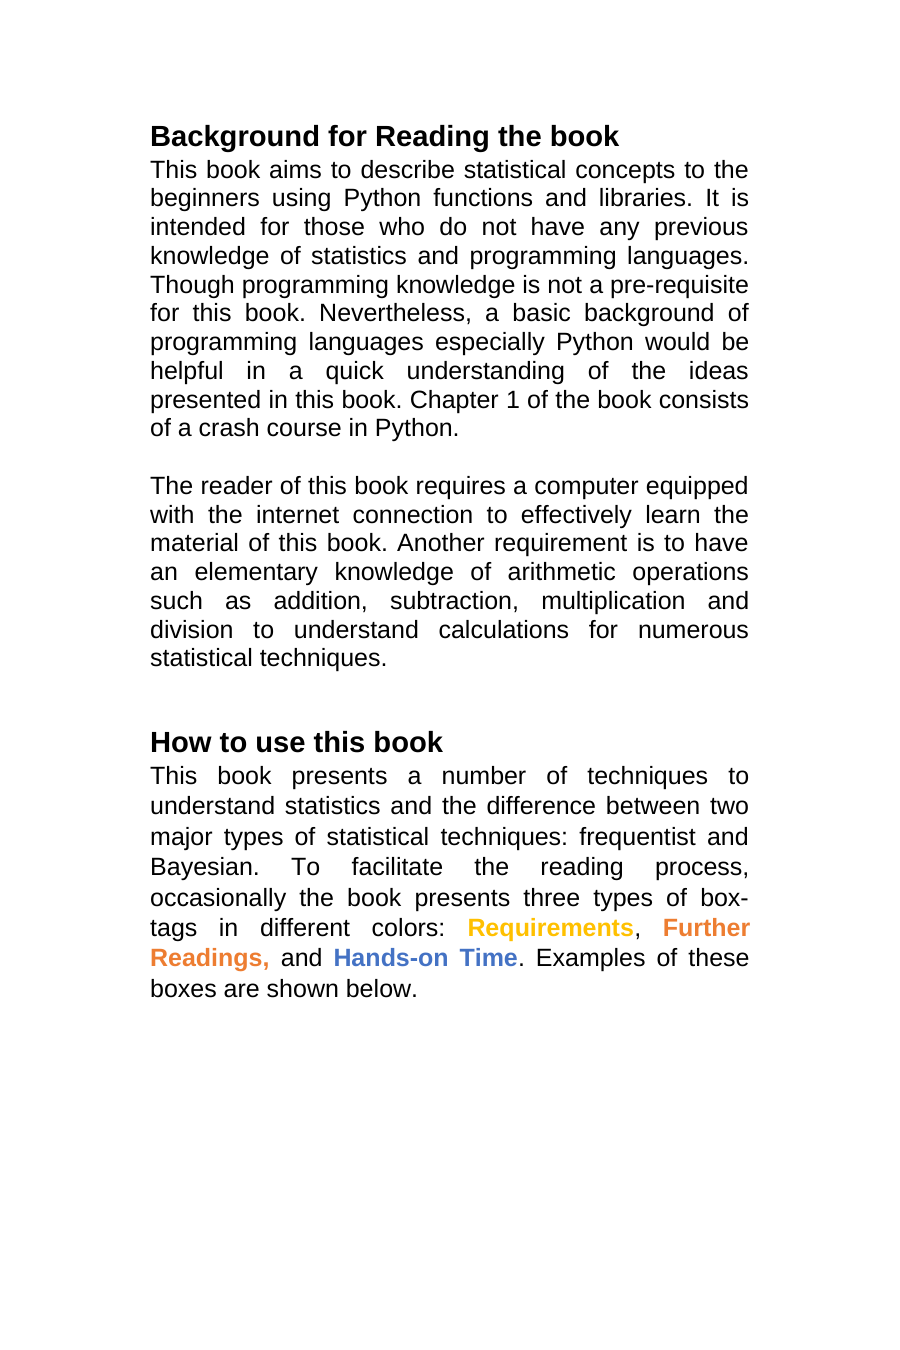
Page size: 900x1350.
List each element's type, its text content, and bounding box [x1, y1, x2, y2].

text This book aims to describe statistical concepts to the beginners using Python functions and libraries. It is intended for those who do not have any previous knowledge of statistics and programming languages. Though programming knowledge is not a pre-requisite for this book. Nevertheless, a basic background of programming languages especially Python would be helpful in a quick understanding of the ideas presented in this book. Chapter 1 of the book consists of a crash course in Python. [150, 155, 750, 442]
subtitle How to use this book [150, 725, 750, 758]
subtitle Background for Reading the book [150, 118, 750, 152]
text The reader of this book requires a computer equipped with the internet connection to effectively learn the material of this book. Another requirement is to have an elementary knowledge of arithmetic operations such as addition, subtraction, multiplication and division to understand calculations for numerous statistical techniques. [150, 471, 750, 672]
text This book presents a number of techniques to understand statistics and the difference between two major types of statistical techniques: frequentist and Bayesian. To facilitate the reading process, occasionally the book presents three types of box-tags in different colors: Requirements, Further Readings, and Hands-on Time. Examples of these boxes are shown below. [150, 761, 750, 1002]
